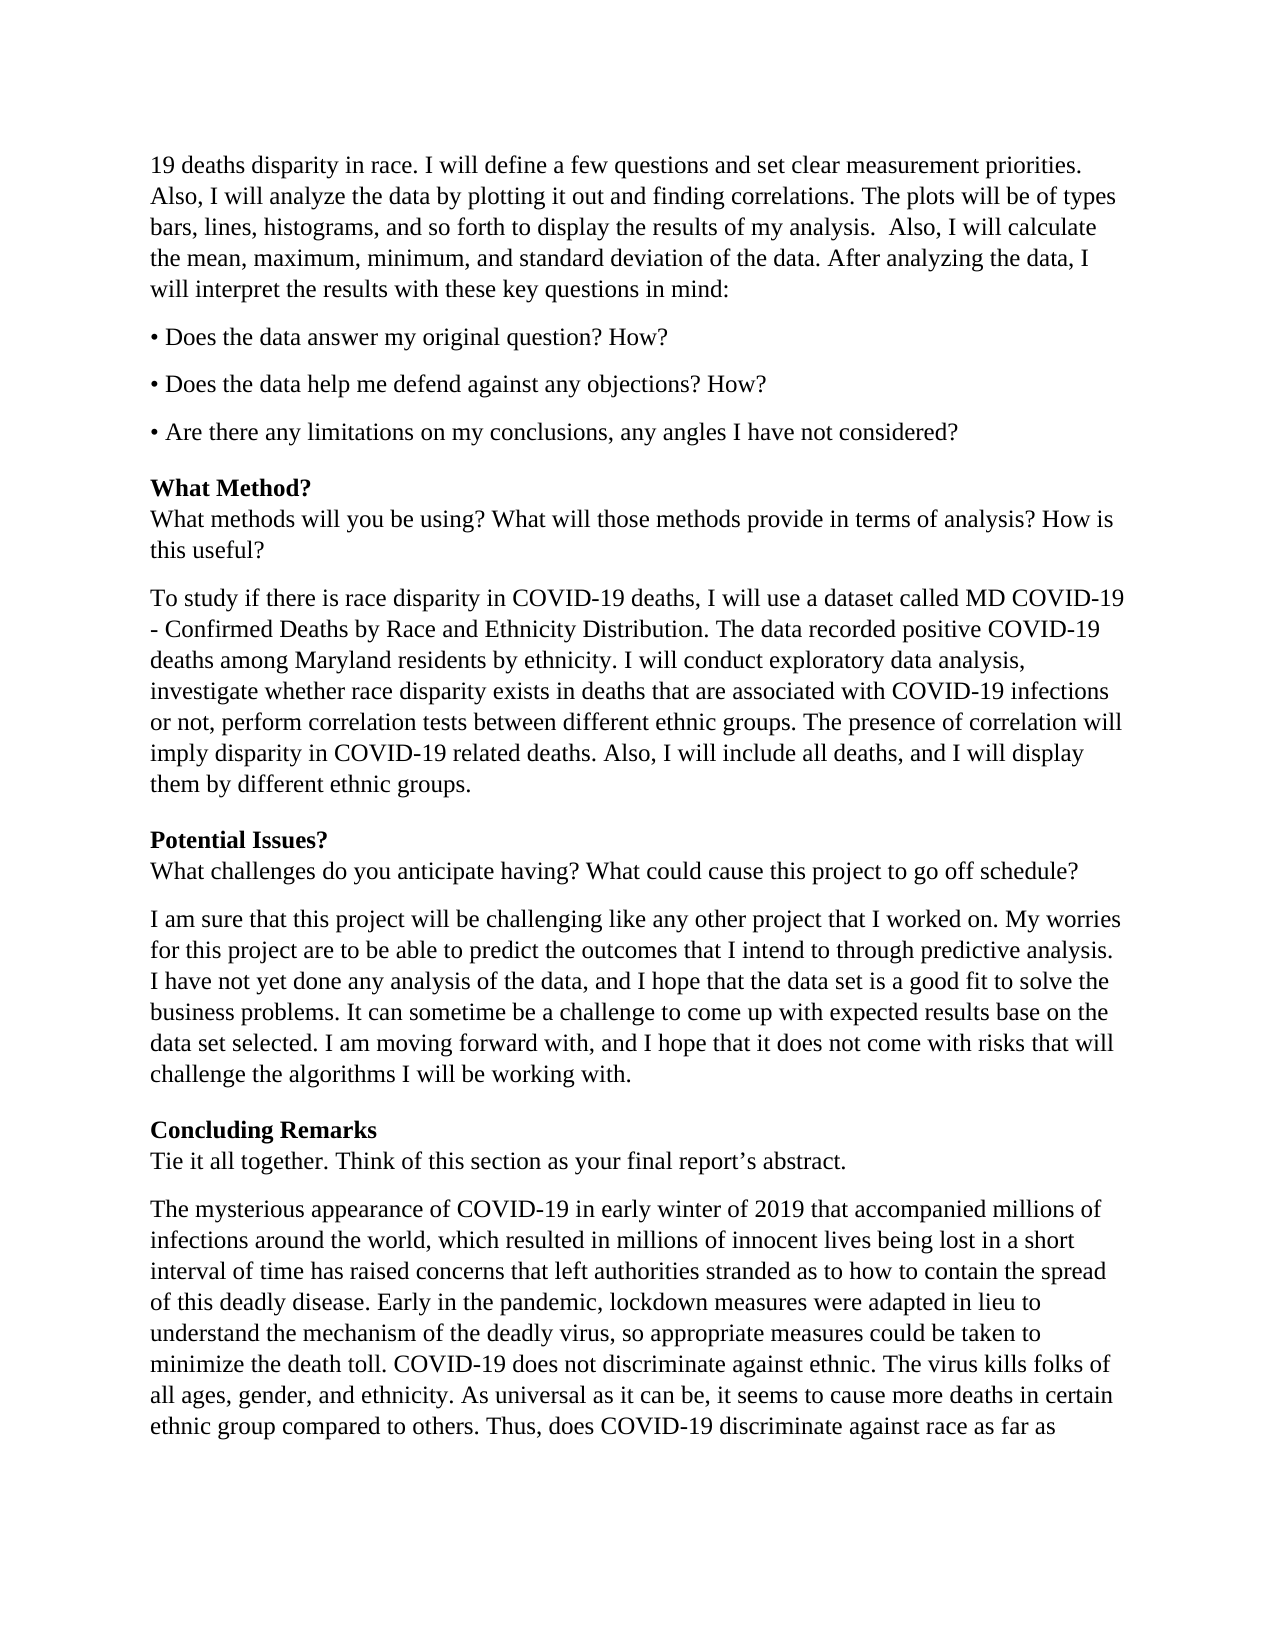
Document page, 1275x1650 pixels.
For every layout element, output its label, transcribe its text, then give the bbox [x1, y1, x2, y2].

text I am sure that this project will be challenging like any other project that I worked on. My worries for this project are to be able to predict the outcomes that I intend to through predictive analysis. I have not yet done any analysis of the data, and I hope that the data set is a good fit to solve the business problems. It can sometime be a challenge to come up with expected results base on the data set selected. I am moving forward with, and I hope that it does not come with risks that will challenge the algorithms I will be working with. [150, 904, 1125, 1088]
text • Does the data help me defend against any objections? How? [150, 369, 1125, 398]
subtitle Concluding Remarks [150, 1115, 1125, 1144]
text To study if there is race disparity in COVID-19 deaths, I will use a dataset called MD COVID-19 - Confirmed Deaths by Race and Ethnicity Distribution. The data recorded positive COVID-19 deaths among Maryland residents by ethnicity. I will conduct exploratory data analysis, investigate whether race disparity exists in deaths that are associated with COVID-19 infections or not, perform correlation tests between different ethnic groups. The presence of correlation will imply disparity in COVID-19 related deaths. Also, I will include all deaths, and I will display them by different ethnic groups. [150, 583, 1125, 798]
text Tie it all together. Think of this section as your final report’s abstract. [150, 1146, 1125, 1175]
text • Are there any limitations on my conclusions, any angles I have not considered? [150, 417, 1125, 446]
text • Does the data answer my original question? How? [150, 322, 1125, 351]
text What challenges do you anticipate having? What could cause this project to go off schedule? [150, 856, 1125, 885]
subtitle Potential Issues? [150, 825, 1125, 854]
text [150, 150, 1125, 303]
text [150, 1194, 1125, 1440]
subtitle What Method? [150, 473, 1125, 502]
text What methods will you be using? What will those methods provide in terms of analysis? How is this useful? [150, 504, 1125, 564]
